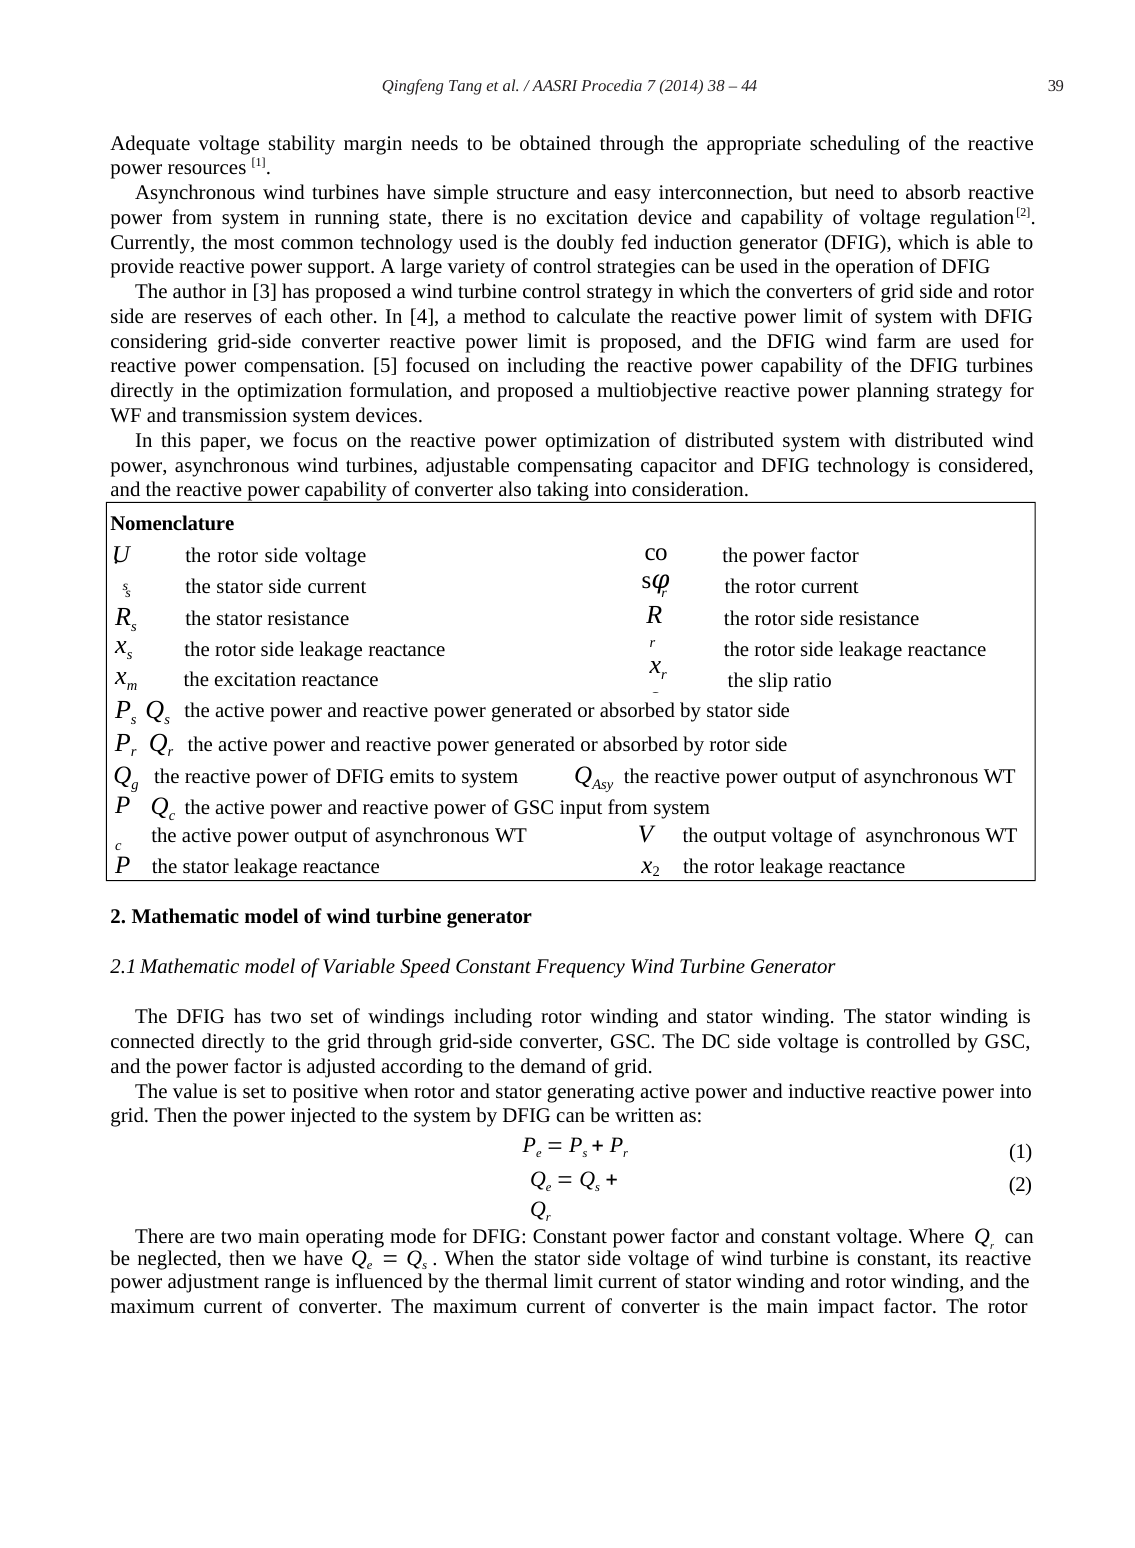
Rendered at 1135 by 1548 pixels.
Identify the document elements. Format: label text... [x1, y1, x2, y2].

text (1) [637, 1139, 1033, 1163]
text The DFIG has two set of windings including rotor winding and stator winding. The stator winding is connected directly to the grid through grid-side converter, GSC. The DC side voltage is controlled by GSC, and the power factor is adjusted according to the demand of grid. [110, 1004, 1032, 1078]
text maximum current of converter. The maximum current of converter is the main impact factor. The rotor [110, 1294, 1072, 1318]
subtitle Mathematic model of wind turbine generator [110, 904, 1072, 928]
list Mathematic model of Variable Speed Constant Frequency Wind Turbine Generator [110, 954, 1072, 978]
text Adequate voltage stability margin needs to be obtained through the appropriate scheduling of the reactive power resources [1]. [110, 131, 1035, 179]
text In this paper, we focus on the reactive power optimization of distributed system with distributed wind power, asynchronous wind turbines, adjustable compensating capacitor and DFIG technology is considered, and the reactive power capability of converter also taking into consideration. [110, 428, 1035, 501]
text The value is set to positive when rotor and stator generating active power and inductive reactive power into grid. Then the power injected to the system by DFIG can be written as: [110, 1079, 1032, 1127]
text (2) [637, 1172, 1032, 1196]
text Pe  Ps  Pr [522, 1132, 633, 1160]
text The author in [3] has proposed a wind turbine control strategy in which the converters of grid side and rotor side are reserves of each other. In [4], a method to calculate the reactive power limit of system with DFIG considering grid-side converter reactive power limit is proposed, and the DFIG wind farm are used for reactive power compensation. [5] focused on including the reactive power capability of the DFIG turbines directly in the optimization formulation, and proposed a multiobjective reactive power planning strategy for WF and transmission system devices. [110, 279, 1035, 427]
text There are two main operating mode for DFIG: Constant power factor and constant voltage. Where Qr can be neglected, then we have Qe  Qs . When the stator side voltage of wind turbine is constant, its reactive power adjustment range is influenced by the thermal limit current of stator winding and rotor winding, and the [110, 1224, 1033, 1293]
text Qe  Qs  Qr [530, 1163, 633, 1223]
text Asynchronous wind turbines have simple structure and easy interconnection, but need to absorb reactive power from system in running state, there is no excitation device and capability of voltage regulation[2]. Currently, the most common technology used is the doubly fed induction generator (DFIG), which is able to provide reactive power support. A large variety of control strategies can be used in the operation of DFIG [110, 180, 1036, 278]
